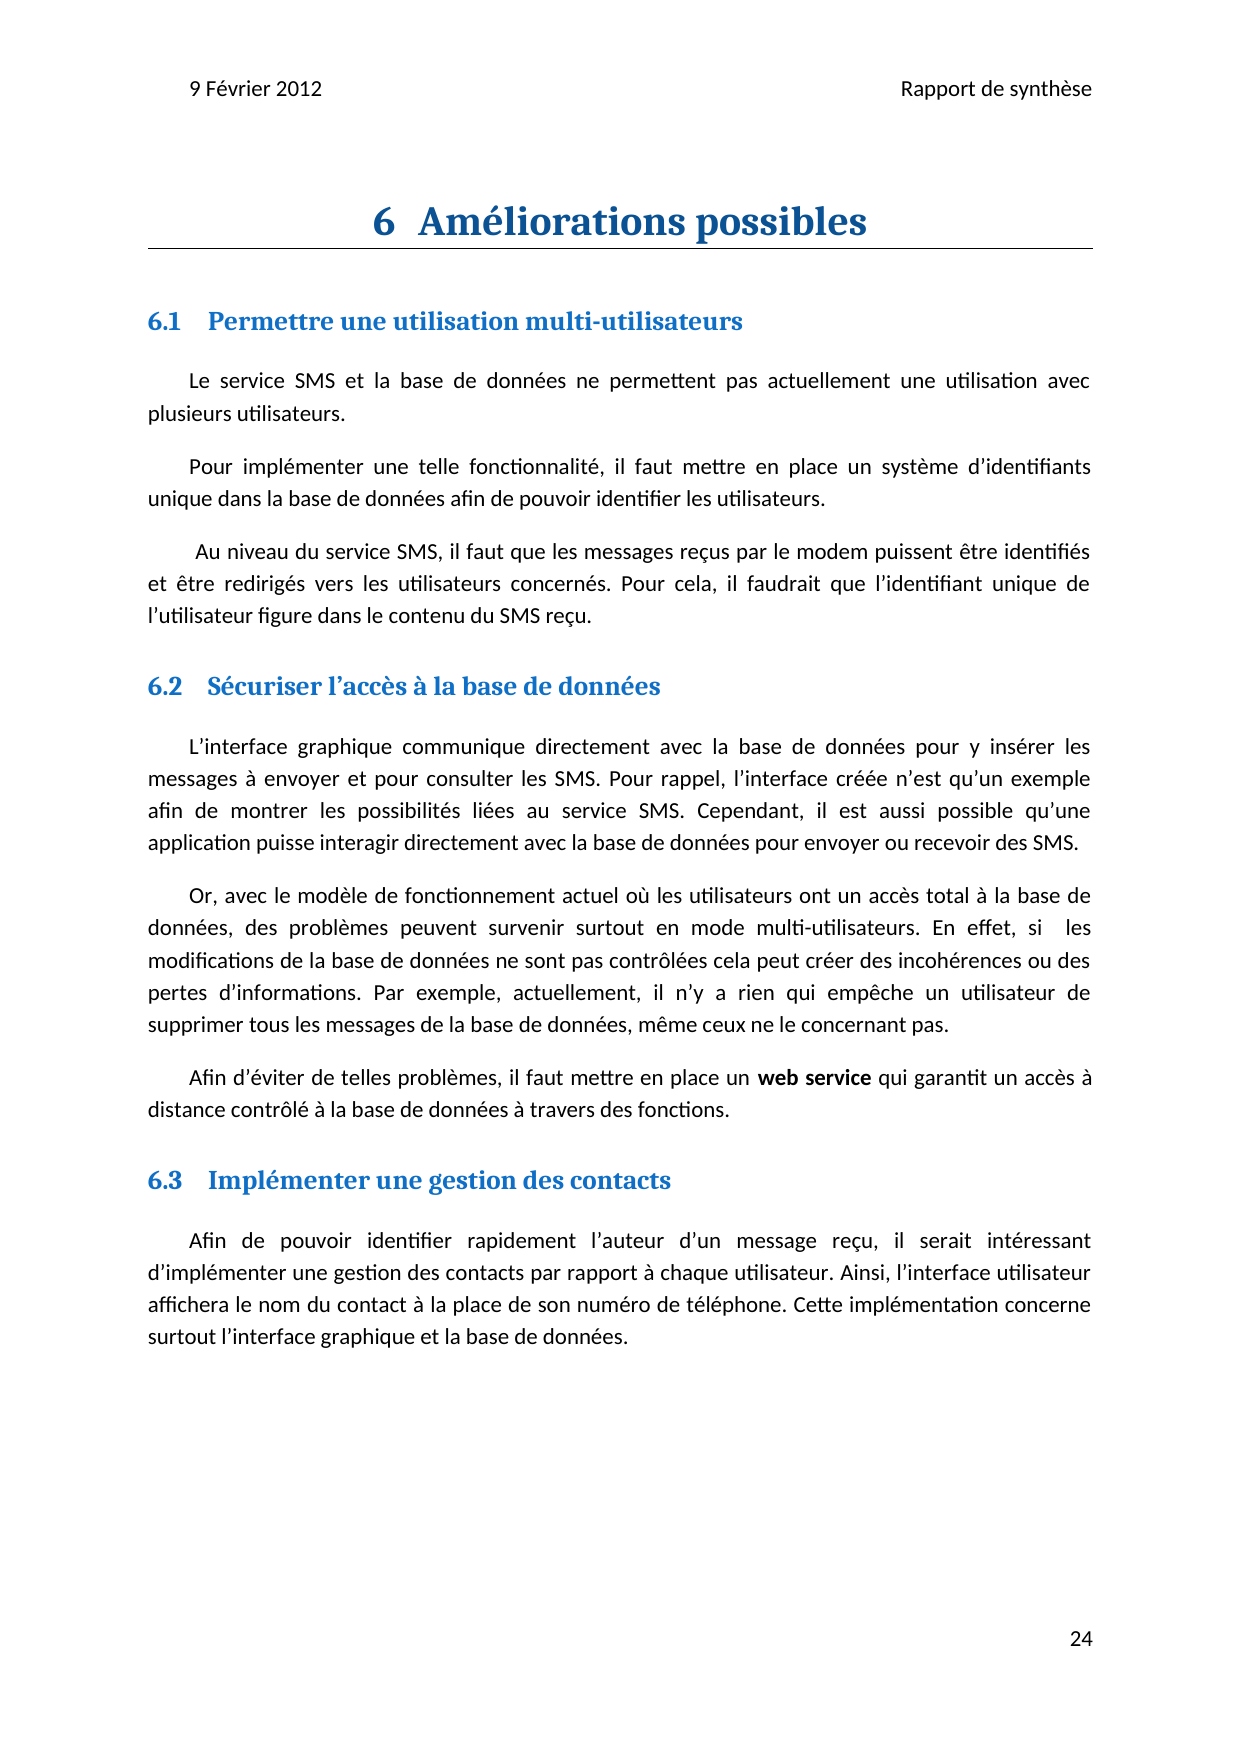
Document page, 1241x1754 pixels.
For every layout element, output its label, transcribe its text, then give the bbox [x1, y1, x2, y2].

subtitle Améliorations possibles [148, 198, 1093, 248]
text Le service SMS et la base de données ne permettent pas actuellement une utilisation avec plusieurs utilisateurs. [148, 367, 1093, 427]
text Afin d’éviter de telles problèmes, il faut mettre en place un web service qui garantit un accès à distance contrôlé à la base de données à travers des fonctions. [148, 1063, 1093, 1123]
text Au niveau du service SMS, il faut que les messages reçus par le modem puissent être identifiés et être redirigés vers les utilisateurs concernés. Pour cela, il faudrait que l’identifiant unique de l’utilisateur figure dans le contenu du SMS reçu. [148, 537, 1093, 629]
text Afin de pouvoir identifier rapidement l’auteur d’un message reçu, il serait intéressant d’implémenter une gestion des contacts par rapport à chaque utilisateur. Ainsi, l’interface utilisateur affichera le nom du contact à la place de son numéro de téléphone. Cette implémentation concerne surtout l’interface graphique et la base de données. [148, 1226, 1093, 1350]
subtitle Permettre une utilisation multi-utilisateurs [148, 306, 1093, 337]
subtitle Implémenter une gestion des contacts [148, 1165, 1093, 1196]
subtitle Sécuriser l’accès à la base de données [148, 671, 1093, 702]
text Pour implémenter une telle fonctionnalité, il faut mettre en place un système d’identifiants unique dans la base de données afin de pouvoir identifier les utilisateurs. [148, 452, 1093, 512]
text Or, avec le modèle de fonctionnement actuel où les utilisateurs ont un accès total à la base de données, des problèmes peuvent survenir surtout en mode multi-utilisateurs. En effet, si les modifications de la base de données ne sont pas contrôlées cela peut créer des incohérences ou des pertes d’informations. Par exemple, actuellement, il n’y a rien qui empêche un utilisateur de supprimer tous les messages de la base de données, même ceux ne le concernant pas. [148, 881, 1093, 1038]
text L’interface graphique communique directement avec la base de données pour y insérer les messages à envoyer et pour consulter les SMS. Pour rappel, l’interface créée n’est qu’un exemple afin de montrer les possibilités liées au service SMS. Cependant, il est aussi possible qu’une application puisse interagir directement avec la base de données pour envoyer ou recevoir des SMS. [148, 732, 1093, 856]
